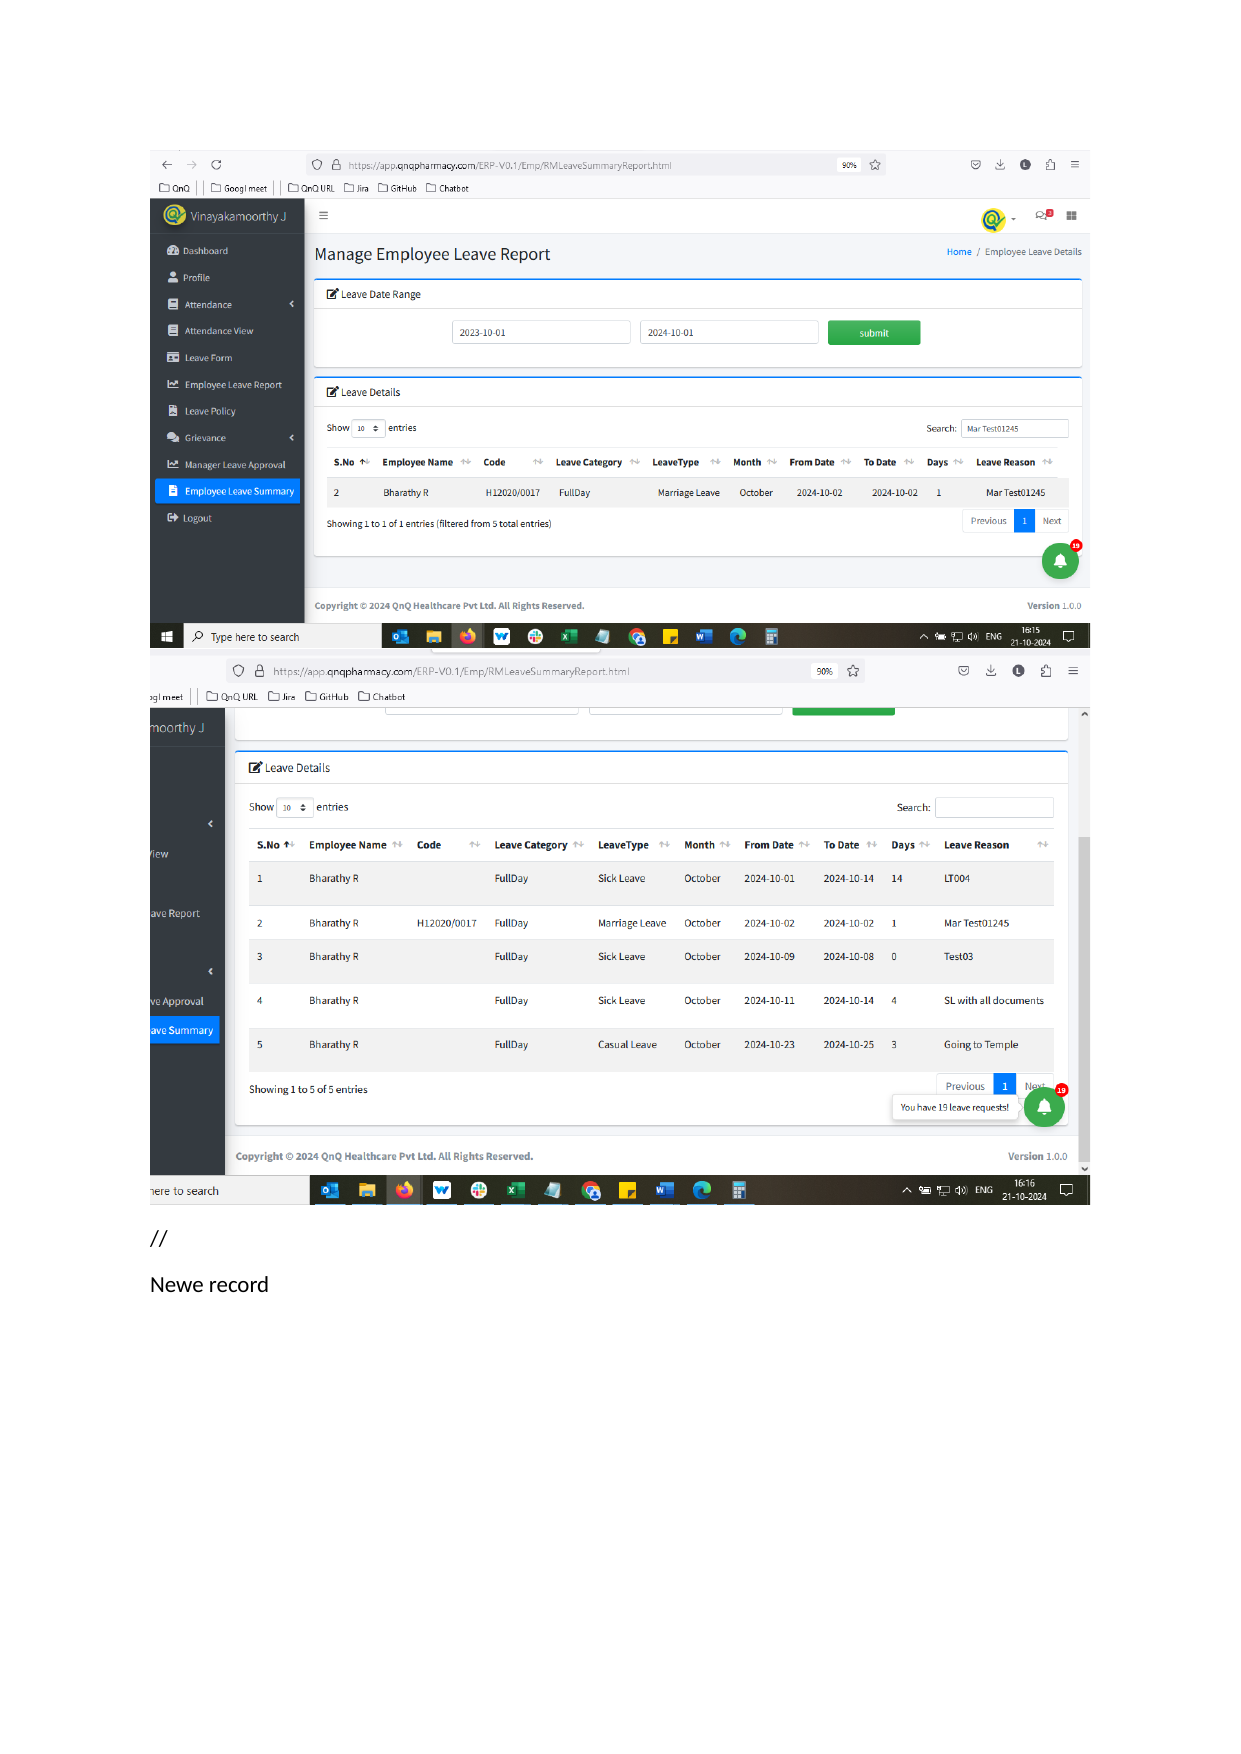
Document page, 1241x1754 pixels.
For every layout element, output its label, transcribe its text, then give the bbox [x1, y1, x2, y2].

text Newe record [150, 1271, 1090, 1298]
picture [150, 649, 1091, 1205]
text // [150, 1224, 1090, 1252]
picture [150, 150, 1091, 648]
